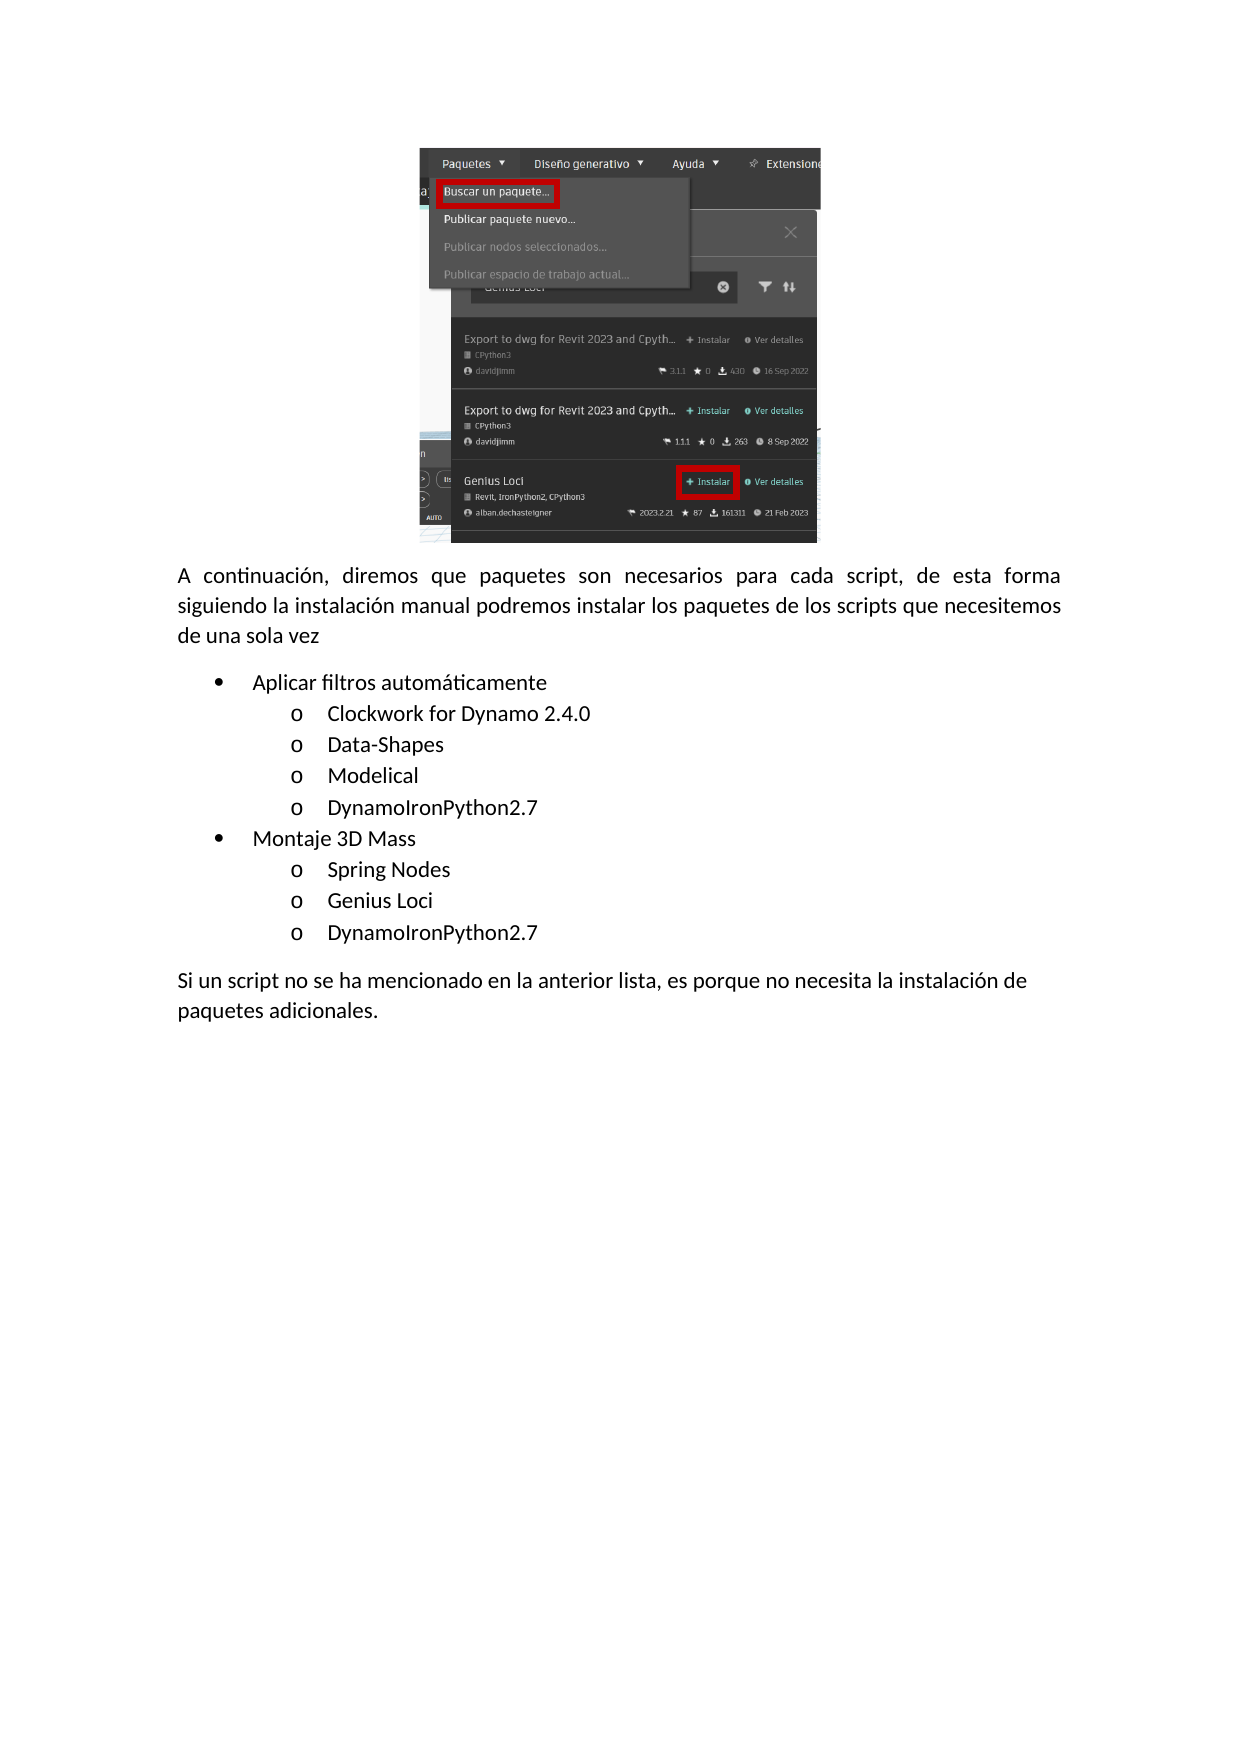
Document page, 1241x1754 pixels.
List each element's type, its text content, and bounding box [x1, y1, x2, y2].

list Genius Loci [290, 886, 1063, 915]
picture [419, 147, 821, 543]
list DynamoIronPython2.7 [290, 793, 1063, 822]
list DynamoIronPython2.7 [290, 918, 1063, 947]
text Si un script no se ha mencionado en la anterior lista, es porque no necesita la instalación de paquetes adicionales. [177, 966, 1063, 1024]
list Clockwork for Dynamo 2.4.0 [290, 699, 1063, 728]
list Spring Nodes [290, 855, 1063, 884]
list Data-Shapes [290, 730, 1063, 759]
list Montaje 3D Mass [215, 824, 1063, 853]
list Modelical [290, 762, 1063, 791]
text A continuación, diremos que paquetes son necesarios para cada script, de esta forma siguiendo la instalación manual podremos instalar los paquetes de los scripts que necesitemos de una sola vez [177, 561, 1063, 650]
list Aplicar filtros automáticamente [215, 668, 1063, 697]
